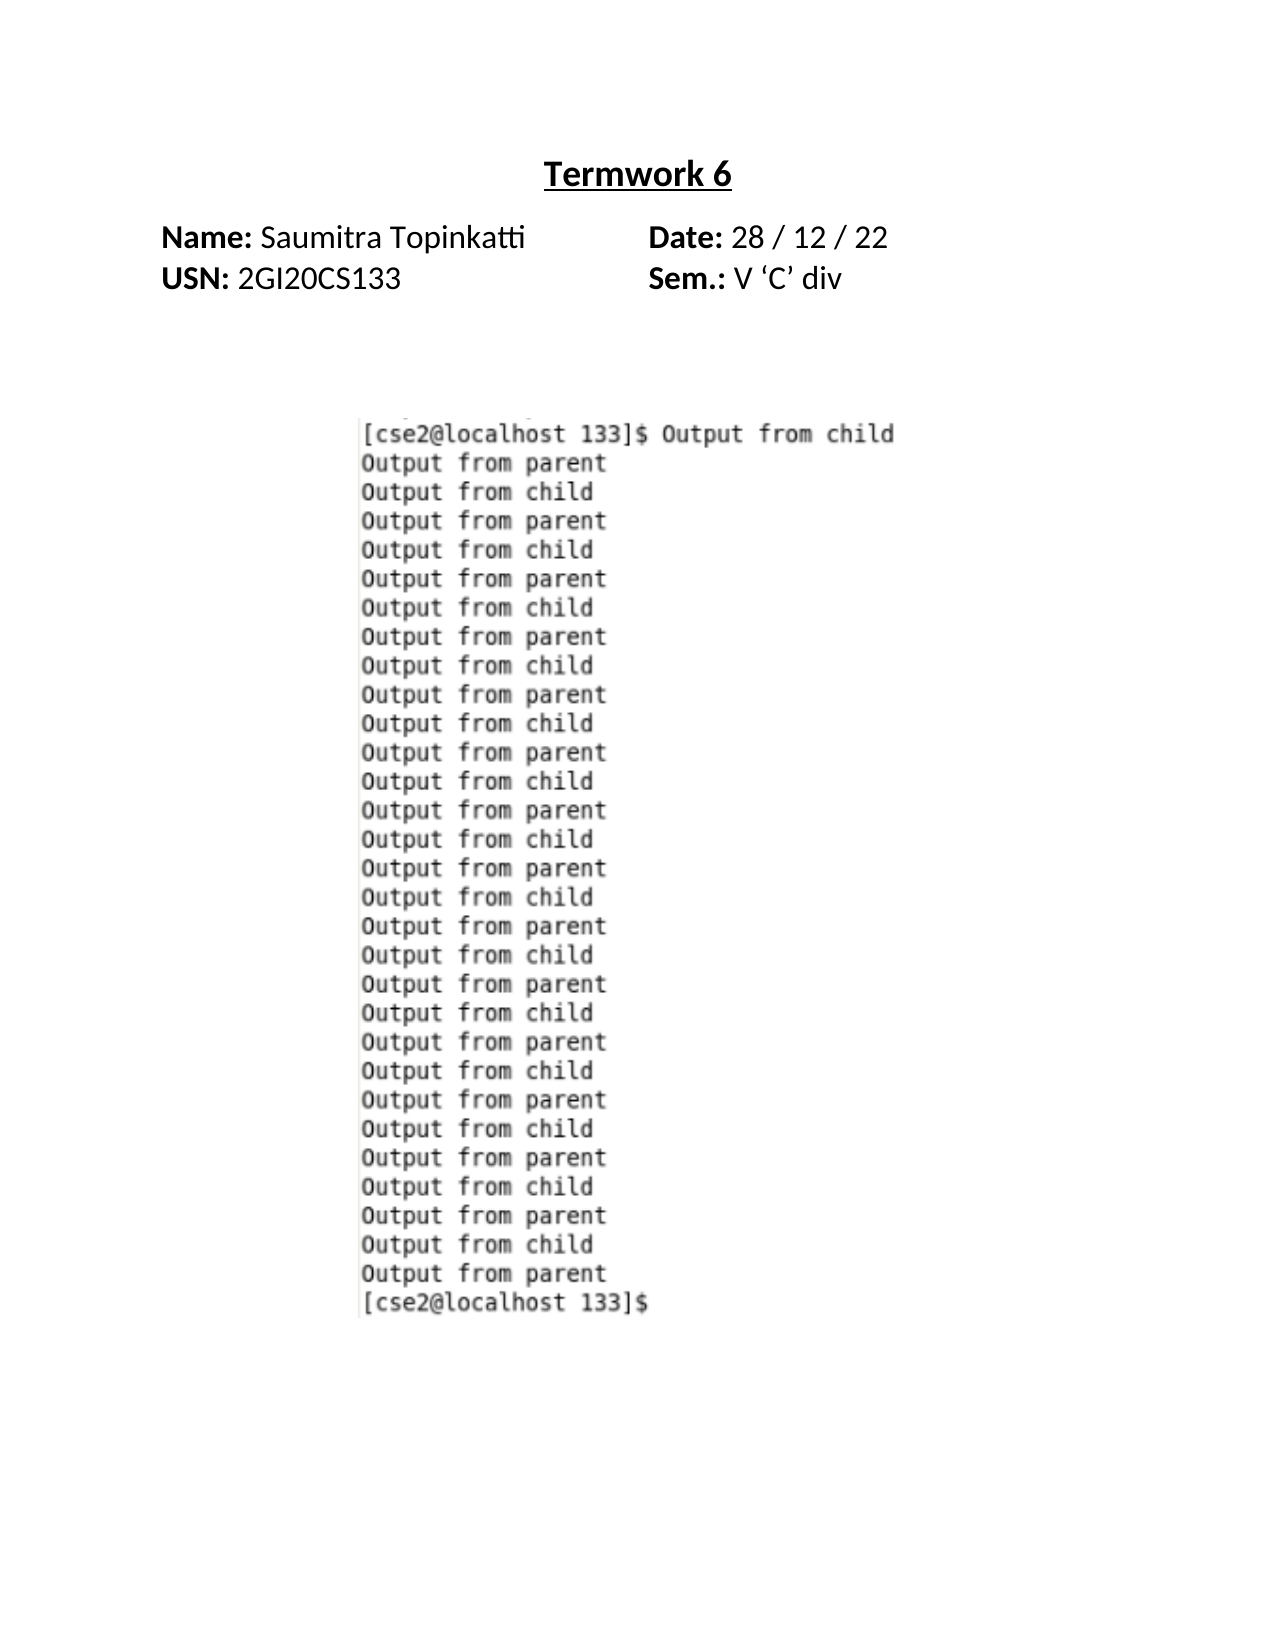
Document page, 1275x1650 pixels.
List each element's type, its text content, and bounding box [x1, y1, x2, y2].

table_header Date: 28 / 12 / 22 [637, 216, 1124, 257]
table_cell Sem.: V ‘C’ div [637, 257, 1124, 298]
table_cell USN: 2GI20CS133 [150, 257, 637, 298]
table_header Name: Saumitra Topinkatti [150, 216, 637, 257]
text Termwork 6 [150, 150, 1125, 196]
picture [357, 418, 918, 1318]
